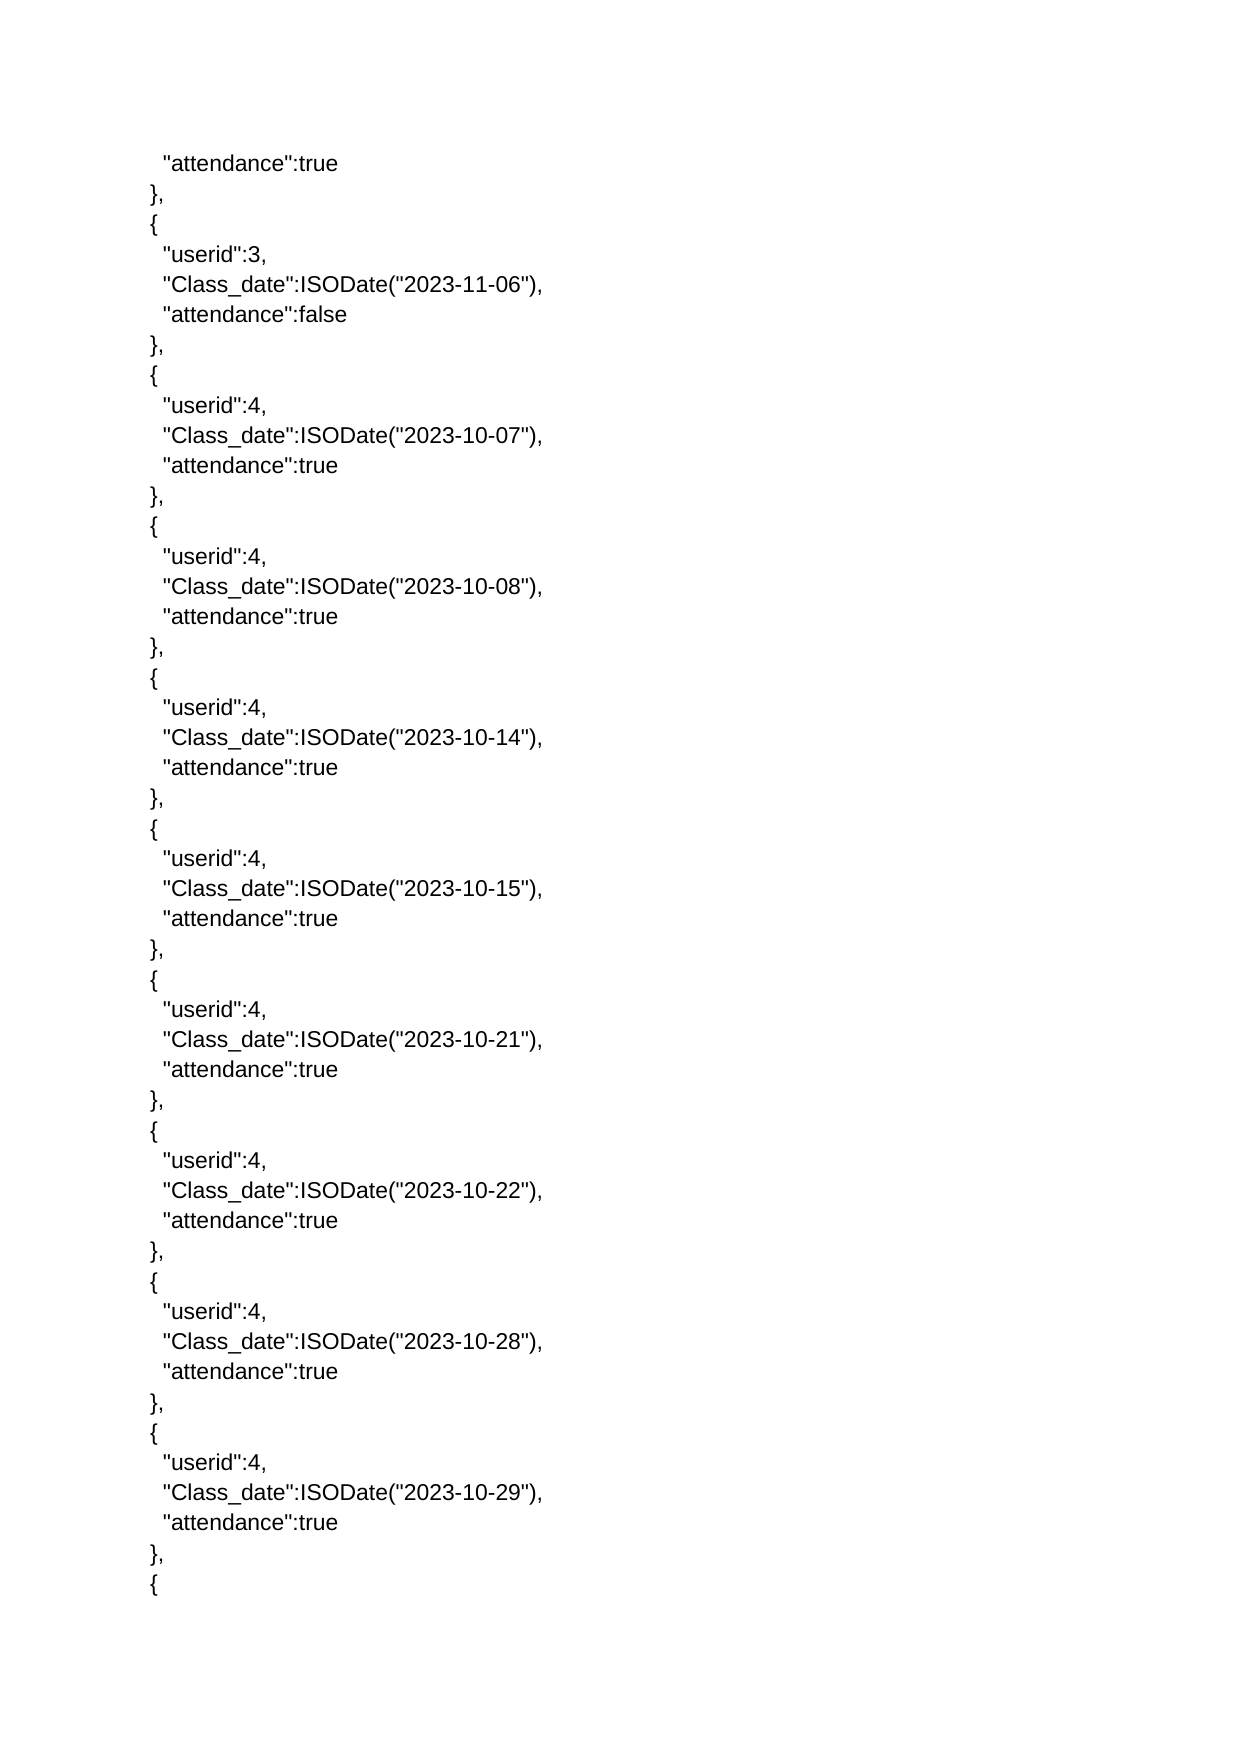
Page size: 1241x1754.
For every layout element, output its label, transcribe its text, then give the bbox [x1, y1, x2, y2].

text "attendance":true [150, 1207, 1090, 1234]
text "userid":4, [150, 845, 1090, 871]
text "attendance":true [150, 754, 1090, 781]
text { [150, 1268, 1090, 1294]
text "attendance":false [150, 301, 1090, 327]
text "attendance":true [150, 603, 1090, 629]
text }, [150, 180, 1090, 207]
text "userid":3, [150, 241, 1090, 267]
text "Class_date":ISODate("2023-10-08"), [150, 573, 1090, 599]
text "userid":4, [150, 1298, 1090, 1324]
text "userid":4, [150, 392, 1090, 418]
text "attendance":true [150, 1509, 1090, 1536]
text { [150, 1117, 1090, 1143]
text { [150, 1419, 1090, 1445]
text }, [150, 1539, 1090, 1566]
text "attendance":true [150, 452, 1090, 478]
text }, [150, 1086, 1090, 1113]
text "userid":4, [150, 694, 1090, 720]
text "userid":4, [150, 996, 1090, 1022]
text "Class_date":ISODate("2023-10-28"), [150, 1328, 1090, 1354]
text "attendance":true [150, 1056, 1090, 1083]
text { [150, 361, 1090, 388]
text "userid":4, [150, 1449, 1090, 1475]
text "Class_date":ISODate("2023-10-29"), [150, 1479, 1090, 1506]
text "Class_date":ISODate("2023-10-15"), [150, 875, 1090, 901]
text }, [150, 1388, 1090, 1415]
text "Class_date":ISODate("2023-10-07"), [150, 422, 1090, 448]
text }, [150, 633, 1090, 660]
text { [150, 512, 1090, 539]
text { [150, 1570, 1090, 1596]
text "Class_date":ISODate("2023-10-21"), [150, 1026, 1090, 1052]
text { [150, 210, 1090, 237]
text }, [150, 1237, 1090, 1264]
text }, [150, 482, 1090, 509]
text { [150, 966, 1090, 992]
text "attendance":true [150, 150, 1090, 176]
text }, [150, 784, 1090, 811]
text "attendance":true [150, 905, 1090, 932]
text "Class_date":ISODate("2023-10-14"), [150, 724, 1090, 750]
text }, [150, 331, 1090, 358]
text "userid":4, [150, 1147, 1090, 1173]
text { [150, 663, 1090, 690]
text "attendance":true [150, 1358, 1090, 1385]
text "Class_date":ISODate("2023-10-22"), [150, 1177, 1090, 1203]
text { [150, 814, 1090, 841]
text "Class_date":ISODate("2023-11-06"), [150, 271, 1090, 297]
text "userid":4, [150, 543, 1090, 569]
text }, [150, 935, 1090, 962]
